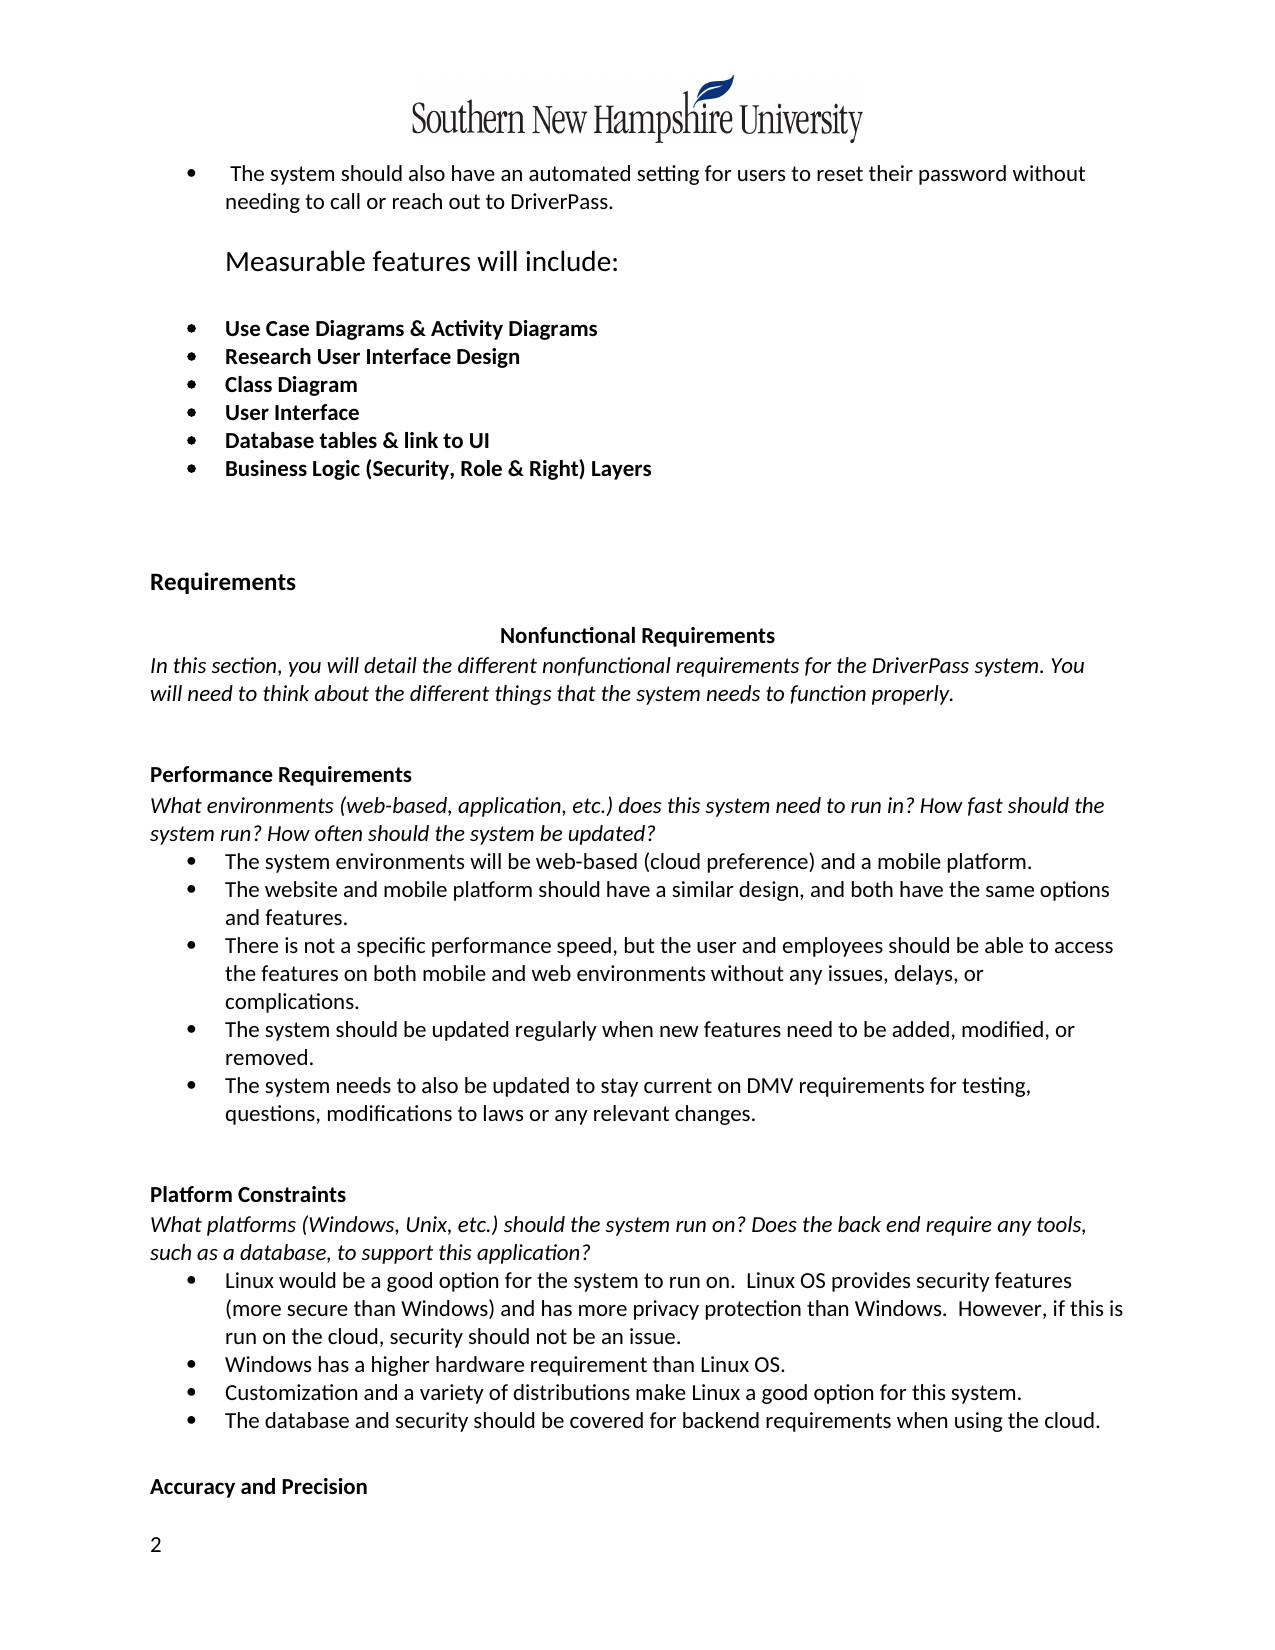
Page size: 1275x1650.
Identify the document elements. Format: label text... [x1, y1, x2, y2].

text What platforms (Windows, Unix, etc.) should the system run on? Does the back end require any tools, such as a database, to support this application? [150, 1210, 1125, 1266]
list Windows has a higher hardware requirement than Linux OS. [187, 1350, 1125, 1378]
list Measurable features will include: [225, 243, 1125, 278]
subtitle Requirements [150, 566, 1125, 596]
list Linux would be a good option for the system to run on. Linux OS provides security features (more secure than Windows) and has more privacy protection than Windows. However, if this is run on the cloud, security should not be an issue. [187, 1266, 1125, 1350]
list The system should be updated regularly when new features need to be added, modified, or removed. [187, 1015, 1125, 1071]
picture [412, 75, 863, 143]
list Business Logic (Security, Role & Right) Layers [187, 454, 1125, 482]
list There is not a specific performance speed, but the user and employees should be able to access the features on both mobile and web environments without any issues, delays, or complications. [187, 931, 1125, 1015]
list Customization and a variety of distributions make Linux a good option for this system. [187, 1378, 1125, 1406]
list The website and mobile platform should have a similar design, and both have the same options and features. [187, 875, 1125, 931]
list Database tables & link to UI [187, 426, 1125, 454]
text In this section, you will detail the different nonfunctional requirements for the DriverPass system. You will need to think about the different things that the system needs to function properly. [150, 652, 1125, 708]
subtitle Accuracy and Precision [150, 1472, 1125, 1500]
list Use Case Diagrams & Activity Diagrams [187, 314, 1125, 342]
subtitle Performance Requirements [150, 761, 1125, 789]
text What environments (web-based, application, etc.) does this system need to run in? How fast should the system run? How often should the system be updated? [150, 791, 1125, 847]
list Class Diagram [187, 370, 1125, 398]
list The system needs to also be updated to stay current on DMV requirements for testing, questions, modifications to laws or any relevant changes. [187, 1071, 1125, 1127]
list The database and security should be covered for backend requirements when using the cloud. [187, 1406, 1125, 1434]
subtitle Nonfunctional Requirements [150, 621, 1125, 649]
list Research User Interface Design [187, 342, 1125, 370]
list The system should also have an automated setting for users to reset their password without needing to call or reach out to DriverPass. [187, 159, 1125, 215]
list User Interface [187, 398, 1125, 426]
subtitle Platform Constraints [150, 1180, 1125, 1208]
list The system environments will be web-based (cloud preference) and a mobile platform. [187, 847, 1125, 875]
